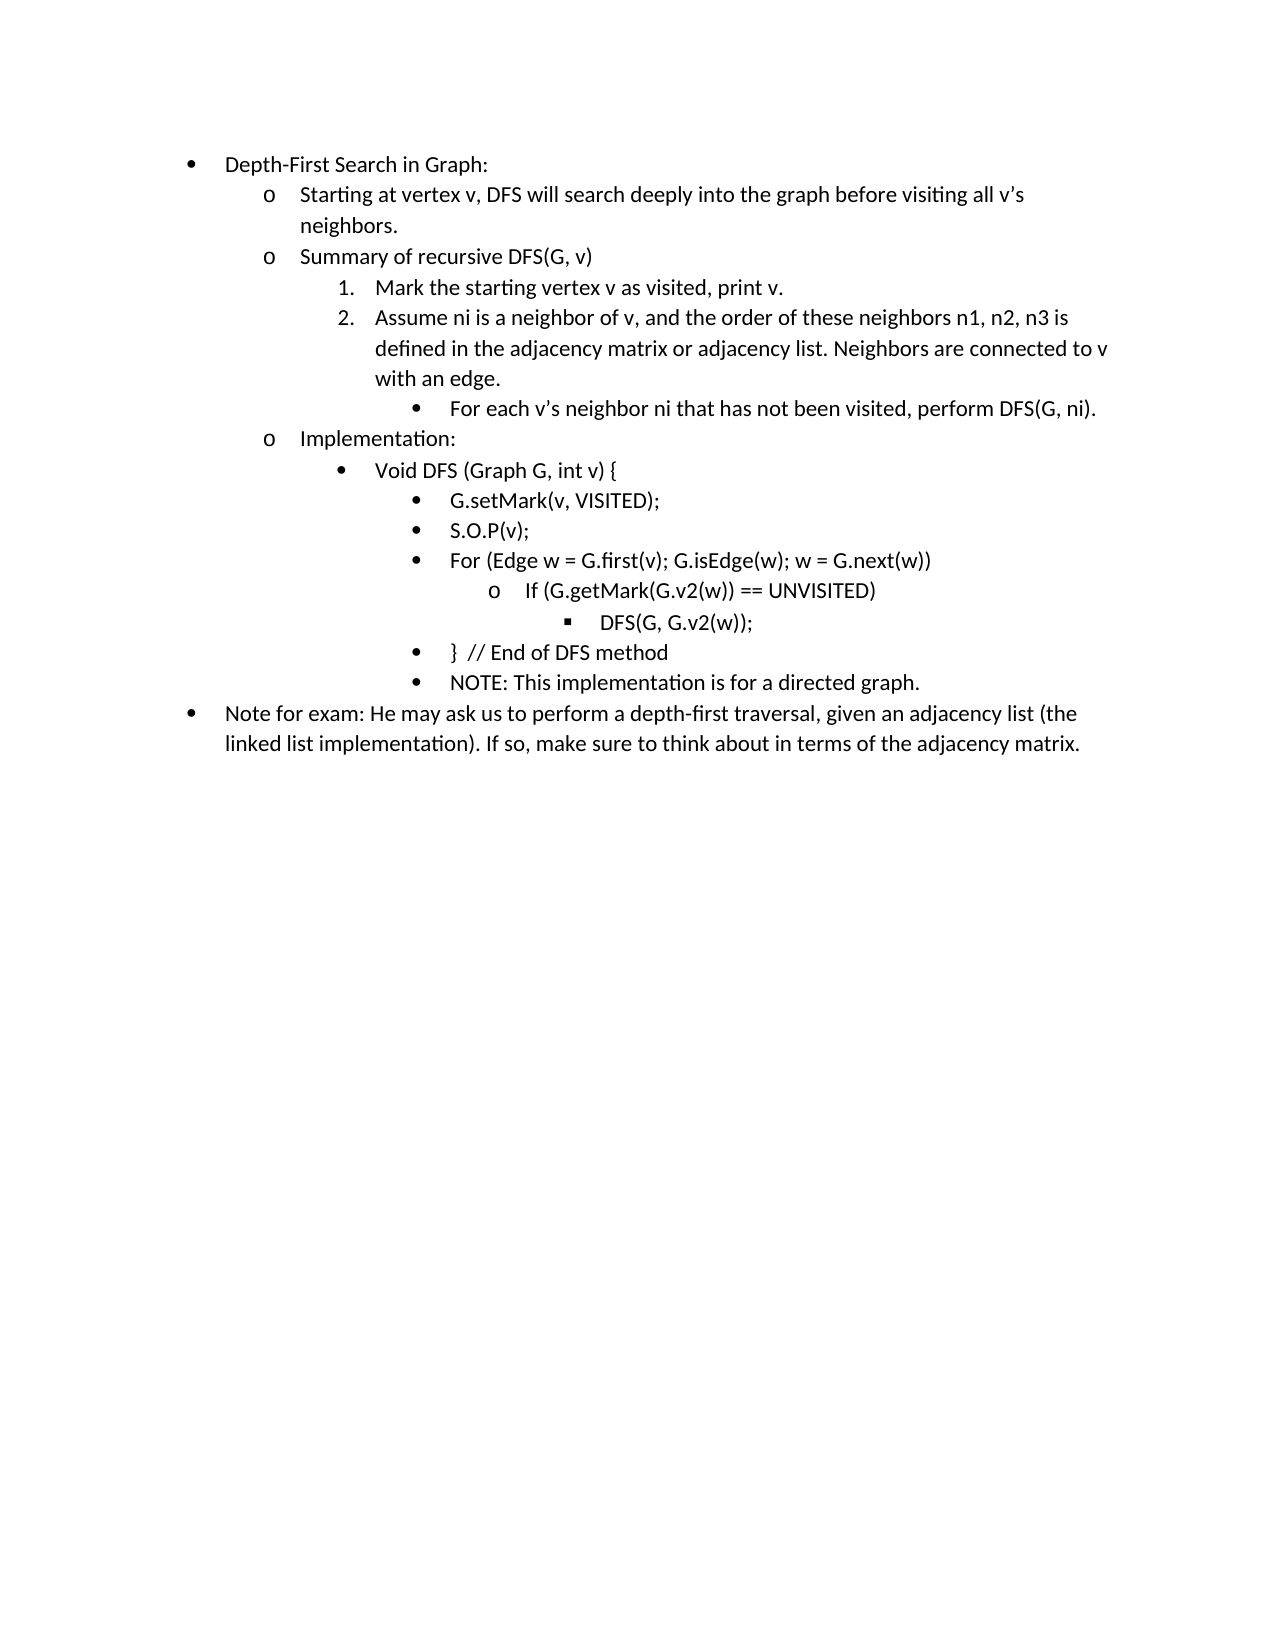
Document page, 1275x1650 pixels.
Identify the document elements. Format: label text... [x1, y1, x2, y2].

list Implementation: [262, 424, 1125, 453]
list S.O.P(v); [412, 516, 1125, 544]
list DFS(G, G.v2(w)); [562, 608, 1125, 636]
list Starting at vertex v, DFS will search deeply into the graph before visiting all v’s neighbors. [262, 180, 1125, 239]
list Void DFS (Graph G, int v) { [337, 456, 1125, 484]
list Depth-First Search in Graph: [187, 150, 1125, 178]
list Assume ni is a neighbor of v, and the order of these neighbors n1, n2, n3 is defined in the adjacency matrix or adjacency list. Neighbors are connected to v with an edge. [337, 303, 1125, 392]
list Mark the starting vertex v as visited, print v. [337, 273, 1125, 301]
list Note for exam: He may ask us to perform a depth-first traversal, given an adjacency list (the linked list implementation). If so, make sure to think about in terms of the adjacency matrix. [187, 699, 1125, 757]
list For (Edge w = G.first(v); G.isEdge(w); w = G.next(w)) [412, 546, 1125, 574]
list Summary of recursive DFS(G, v) [262, 242, 1125, 271]
list For each v’s neighbor ni that has not been visited, perform DFS(G, ni). [412, 394, 1125, 422]
list NOTE: This implementation is for a directed graph. [412, 668, 1125, 696]
list } // End of DFS method [412, 638, 1125, 666]
list G.setMark(v, VISITED); [412, 486, 1125, 514]
list If (G.getMark(G.v2(w)) == UNVISITED) [487, 577, 1125, 606]
